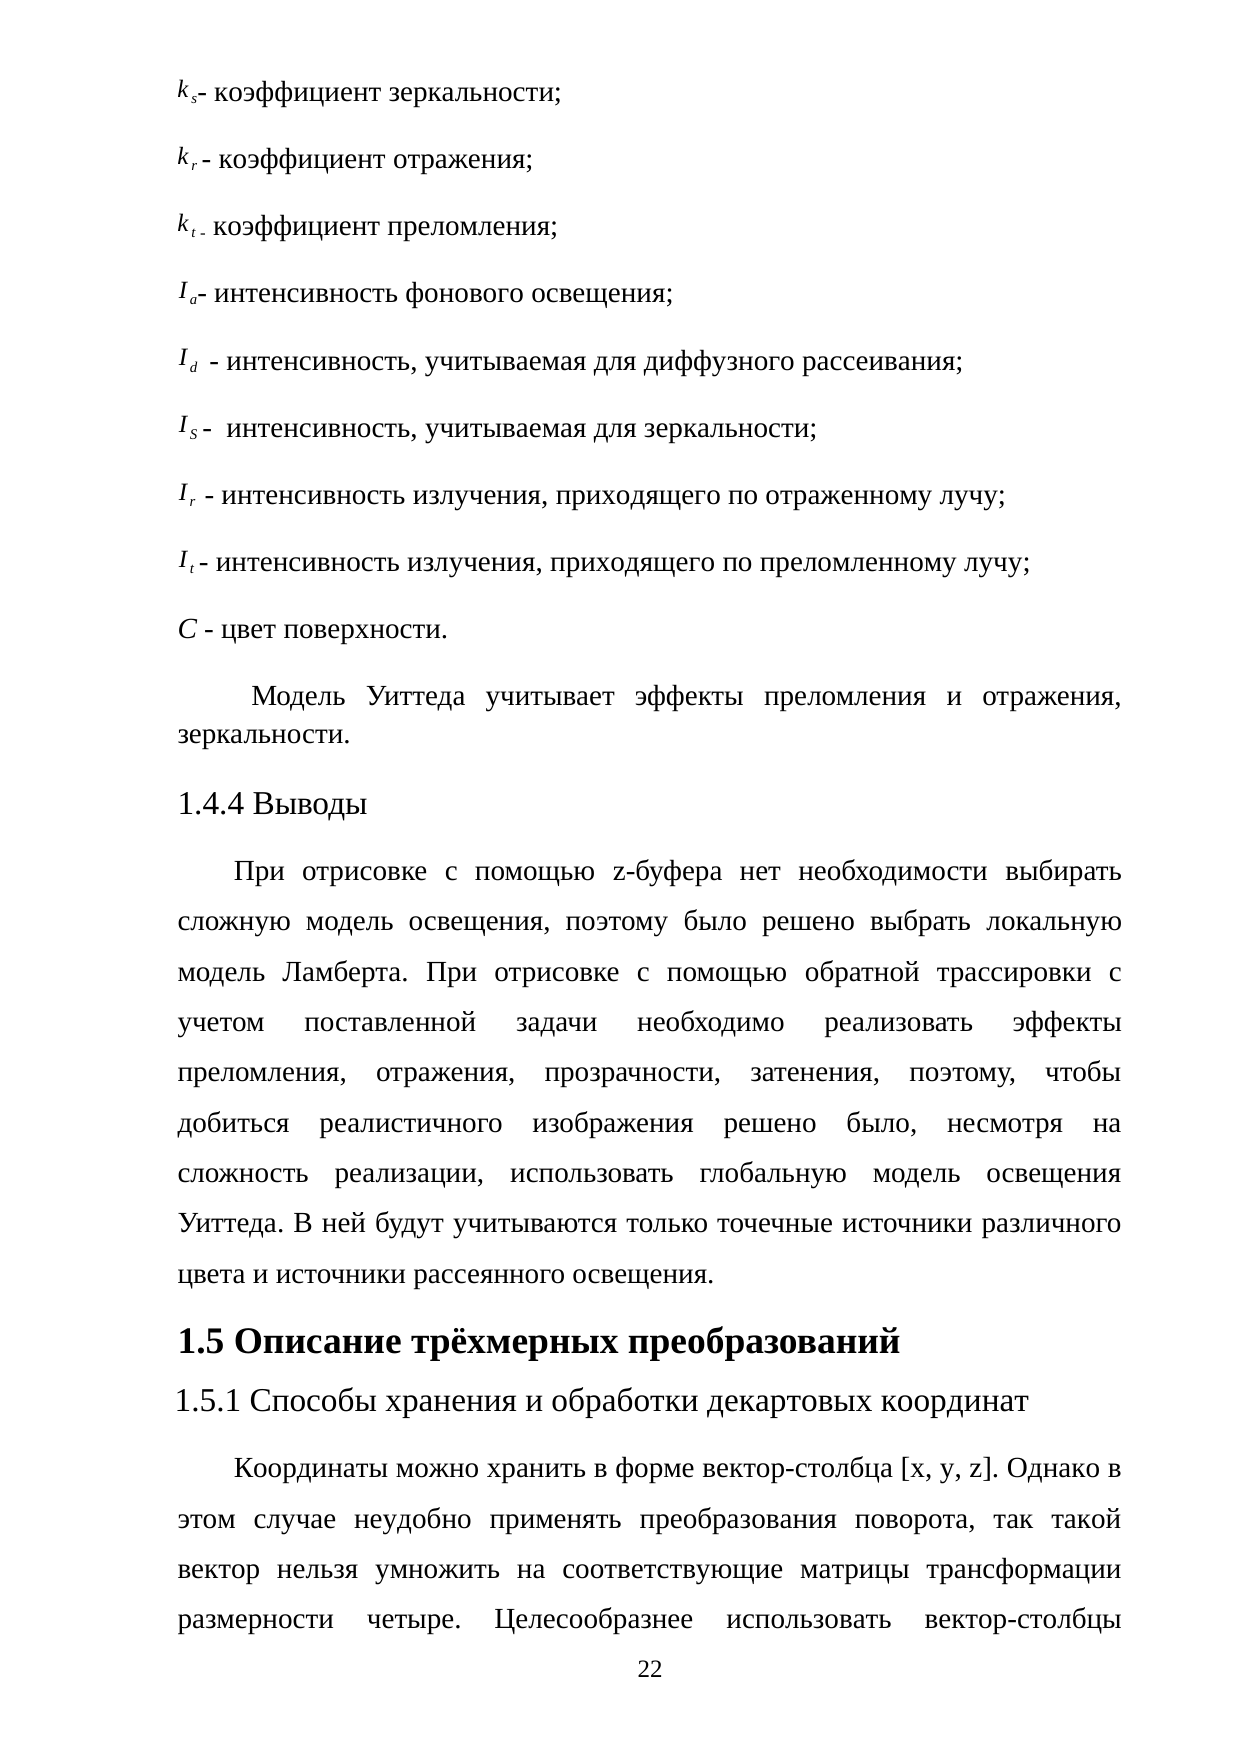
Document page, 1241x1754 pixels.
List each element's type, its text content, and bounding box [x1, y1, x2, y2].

text - интенсивность излучения, приходящего по отраженному лучу; [177, 477, 1122, 511]
text - интенсивность, учитываемая для зеркальности; [177, 410, 1122, 444]
text Модель Уиттеда учитывает эффекты преломления и отражения, зеркальности. [177, 678, 1122, 750]
text - интенсивность излучения, приходящего по преломленному лучу; [177, 544, 1122, 578]
text 1.5.1 Способы хранения и обработки декартовых координат [118, 1381, 1122, 1419]
text - коэффициент преломления; [177, 208, 1122, 242]
text При отрисовке с помощью z-буфера нет необходимости выбирать сложную модель освещения, поэтому было решено выбрать локальную модель Ламберта. При отрисовке с помощью обратной трассировки с учетом поставленной задачи необходимо реализовать эффекты преломления, отражения, прозрачности, затенения, поэтому, чтобы добиться реалистичного изображения решено было, несмотря на сложность реализации, использовать глобальную модель освещения Уиттеда. В ней будут учитываются только точечные источники различного цвета и источники рассеянного освещения. [177, 853, 1122, 1289]
text - коэффициент зеркальности; [177, 74, 1122, 108]
text - интенсивность фонового освещения; [177, 275, 1122, 309]
text - коэффициент отражения; [177, 141, 1122, 175]
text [177, 1451, 1122, 1635]
text 1.5 Описание трёхмерных преобразований [177, 1318, 1122, 1362]
text - интенсивность, учитываемая для диффузного рассеивания; [177, 343, 1122, 377]
text С - цвет поверхности. [177, 611, 1122, 645]
text 1.4.4 Выводы [177, 783, 1122, 822]
